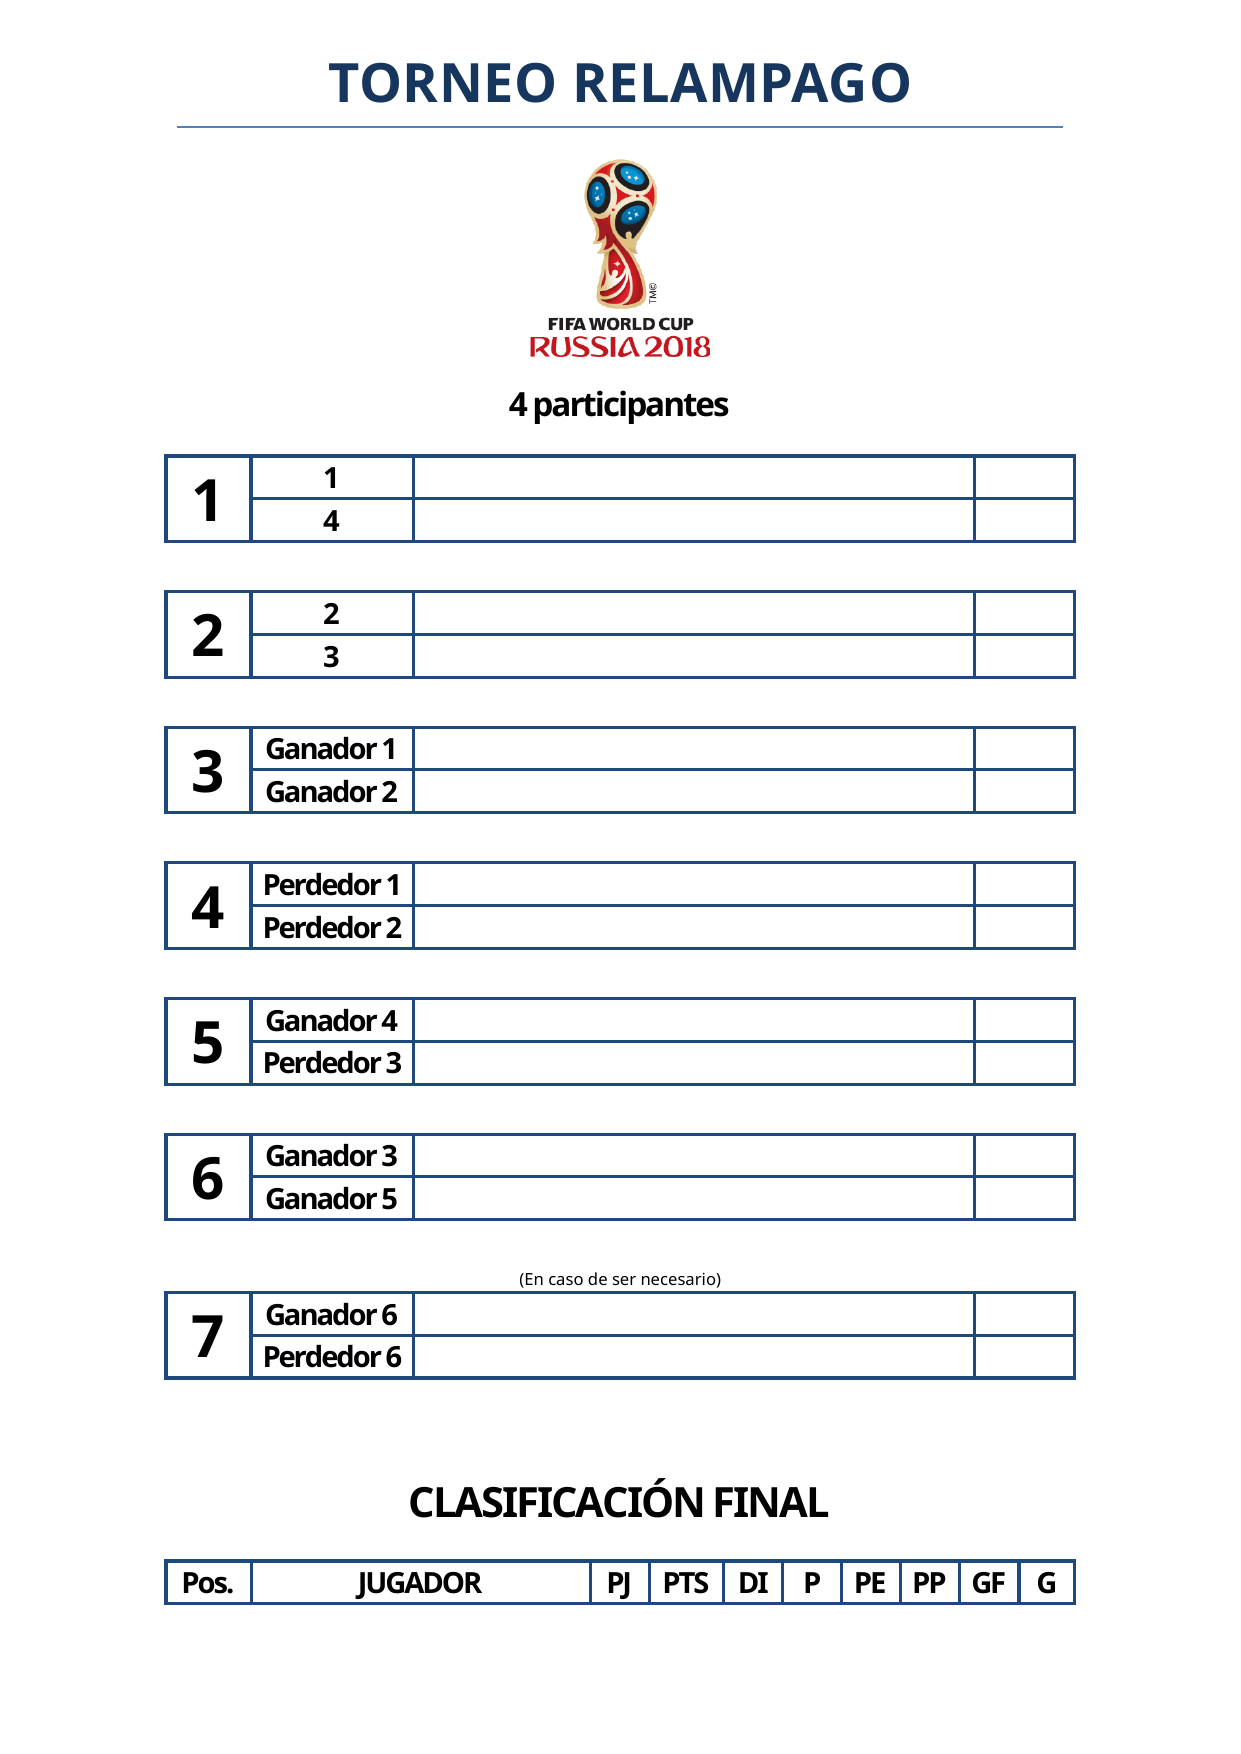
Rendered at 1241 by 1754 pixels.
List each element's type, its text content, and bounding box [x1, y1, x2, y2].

table_cell [415, 1043, 973, 1082]
title TORNEO RELAMPAGO [177, 44, 1063, 126]
table_cell [976, 1043, 1073, 1082]
table_header [976, 1294, 1073, 1333]
table_header [415, 1000, 973, 1039]
table_header PTS [651, 1563, 722, 1602]
table_header PG [784, 1563, 840, 1602]
table_header [976, 593, 1073, 633]
table_header 2 [253, 593, 412, 633]
table_header [976, 864, 1073, 904]
table_header [415, 593, 973, 633]
table_cell 4 [253, 500, 412, 540]
table_header Ganador 3 [253, 1136, 412, 1175]
table_cell Perdedor 3 [253, 1043, 412, 1082]
table_header GF [961, 1563, 1017, 1602]
table_cell [415, 636, 973, 676]
table_header Ganador 1 [253, 729, 412, 768]
table_cell [415, 907, 973, 947]
table_header Ganador 6 [253, 1294, 412, 1333]
table_cell [976, 907, 1073, 947]
table_header 6 [168, 1136, 249, 1218]
table_header GC [1021, 1563, 1073, 1602]
text CLASIFICACIÓN FINAL [177, 1473, 1063, 1530]
table_cell [415, 500, 973, 540]
table_cell 3 [253, 636, 412, 676]
picture [530, 159, 710, 357]
table_cell Perdedor 6 [253, 1337, 412, 1376]
table_header [976, 1000, 1073, 1039]
text (En caso de ser necesario) [177, 1268, 1063, 1291]
table_header Perdedor 1 [253, 864, 412, 904]
table_header 2 [168, 593, 249, 676]
text 4 participantes [177, 381, 1063, 427]
table_cell Perdedor 2 [253, 907, 412, 947]
table_cell [976, 636, 1073, 676]
table_header 1 [253, 458, 412, 497]
table_header [415, 864, 973, 904]
table_header 5 [168, 1000, 249, 1082]
table_header [976, 1136, 1073, 1175]
table_header [976, 729, 1073, 768]
table_header Ganador 4 [253, 1000, 412, 1039]
table_header DIF [725, 1563, 781, 1602]
table_header Pos. [168, 1563, 250, 1602]
table_header JUGADOR [253, 1563, 589, 1602]
table_header [415, 729, 973, 768]
table_cell [415, 1337, 973, 1376]
table_header 7 [168, 1294, 249, 1376]
table_header [415, 1294, 973, 1333]
table_cell [976, 1178, 1073, 1218]
table_cell Ganador 2 [253, 771, 412, 811]
table_header [976, 458, 1073, 497]
table_cell [976, 1337, 1073, 1376]
table_header 1 [168, 458, 249, 540]
table_header 4 [168, 864, 249, 947]
table_header PJ [592, 1563, 648, 1602]
table_cell [415, 771, 973, 811]
table_cell [976, 771, 1073, 811]
table_cell Ganador 5 [253, 1178, 412, 1218]
table_cell [415, 1178, 973, 1218]
table_header 3 [168, 729, 249, 811]
table_header [415, 458, 973, 497]
table_header PE [843, 1563, 899, 1602]
table_header [415, 1136, 973, 1175]
table_header PP [902, 1563, 958, 1602]
table_cell [976, 500, 1073, 540]
